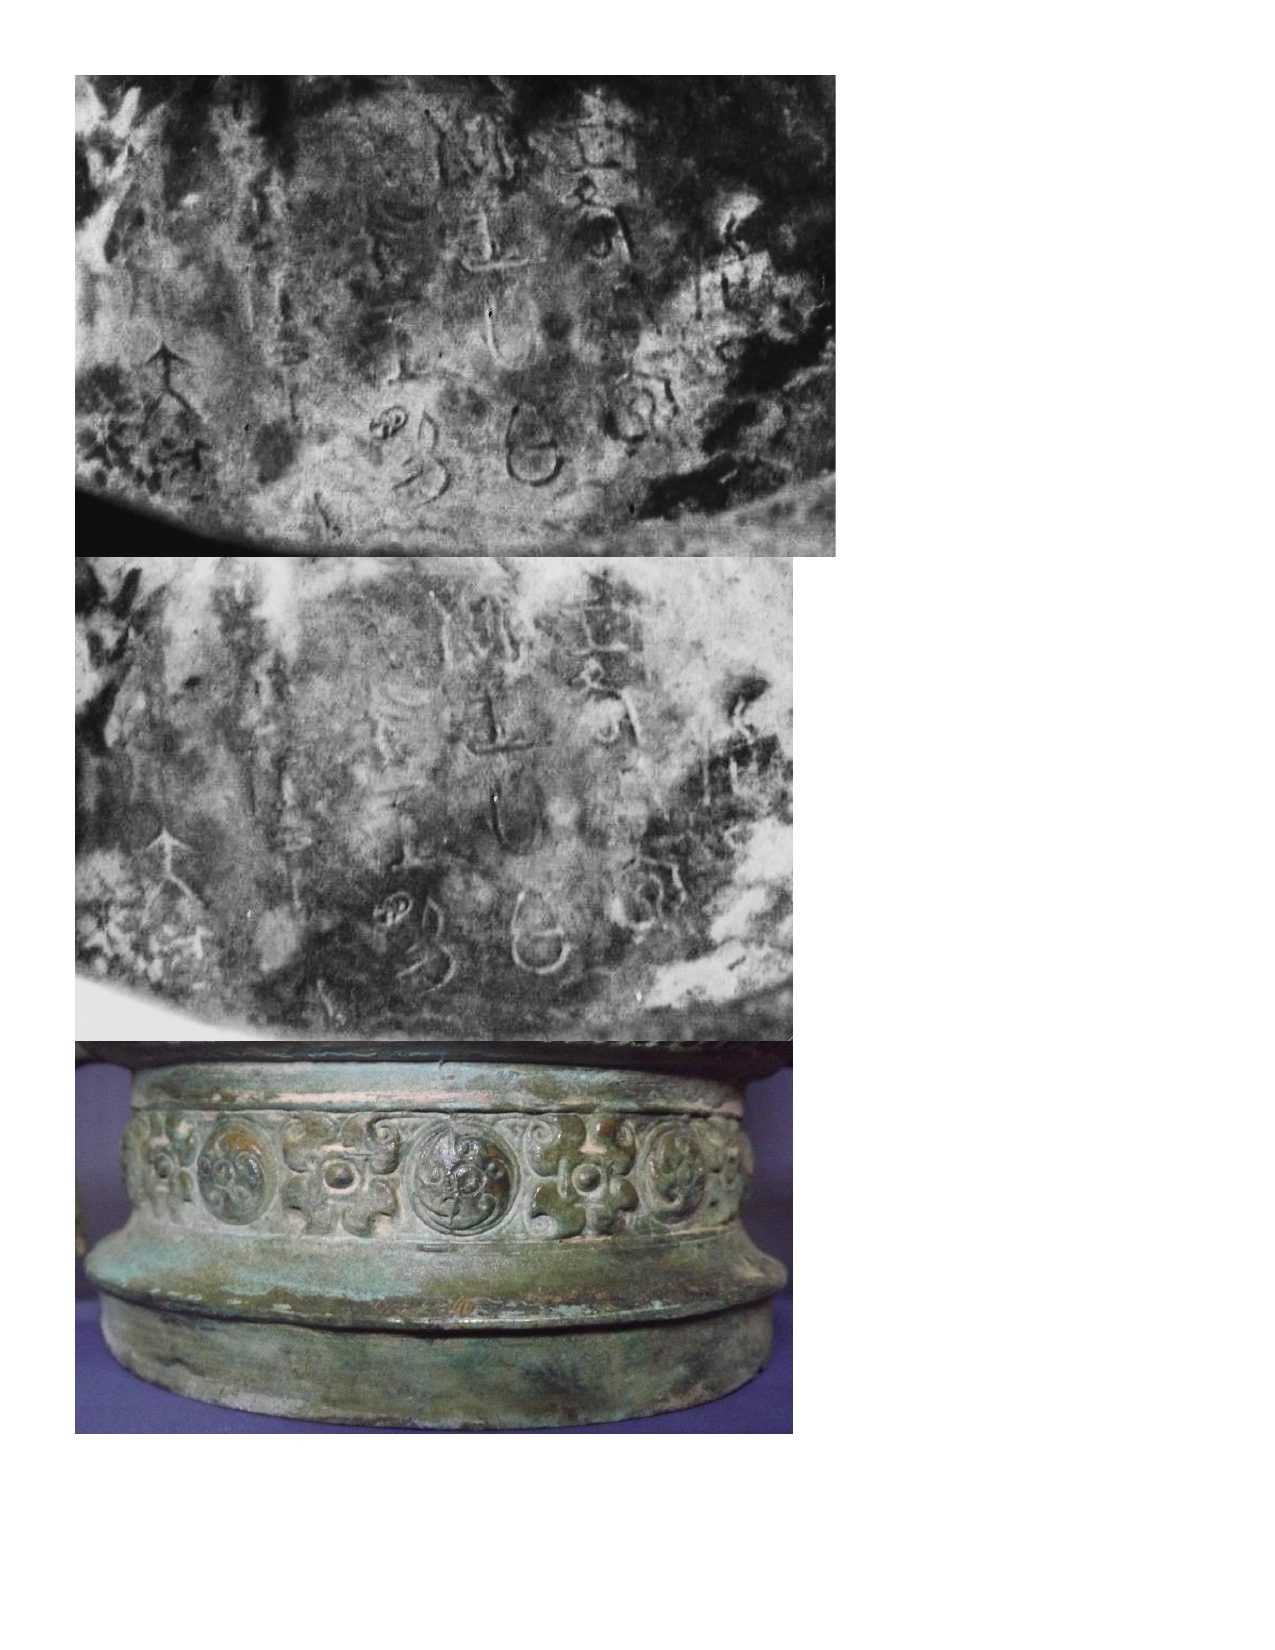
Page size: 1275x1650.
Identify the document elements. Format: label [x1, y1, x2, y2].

picture [75, 75, 836, 1434]
